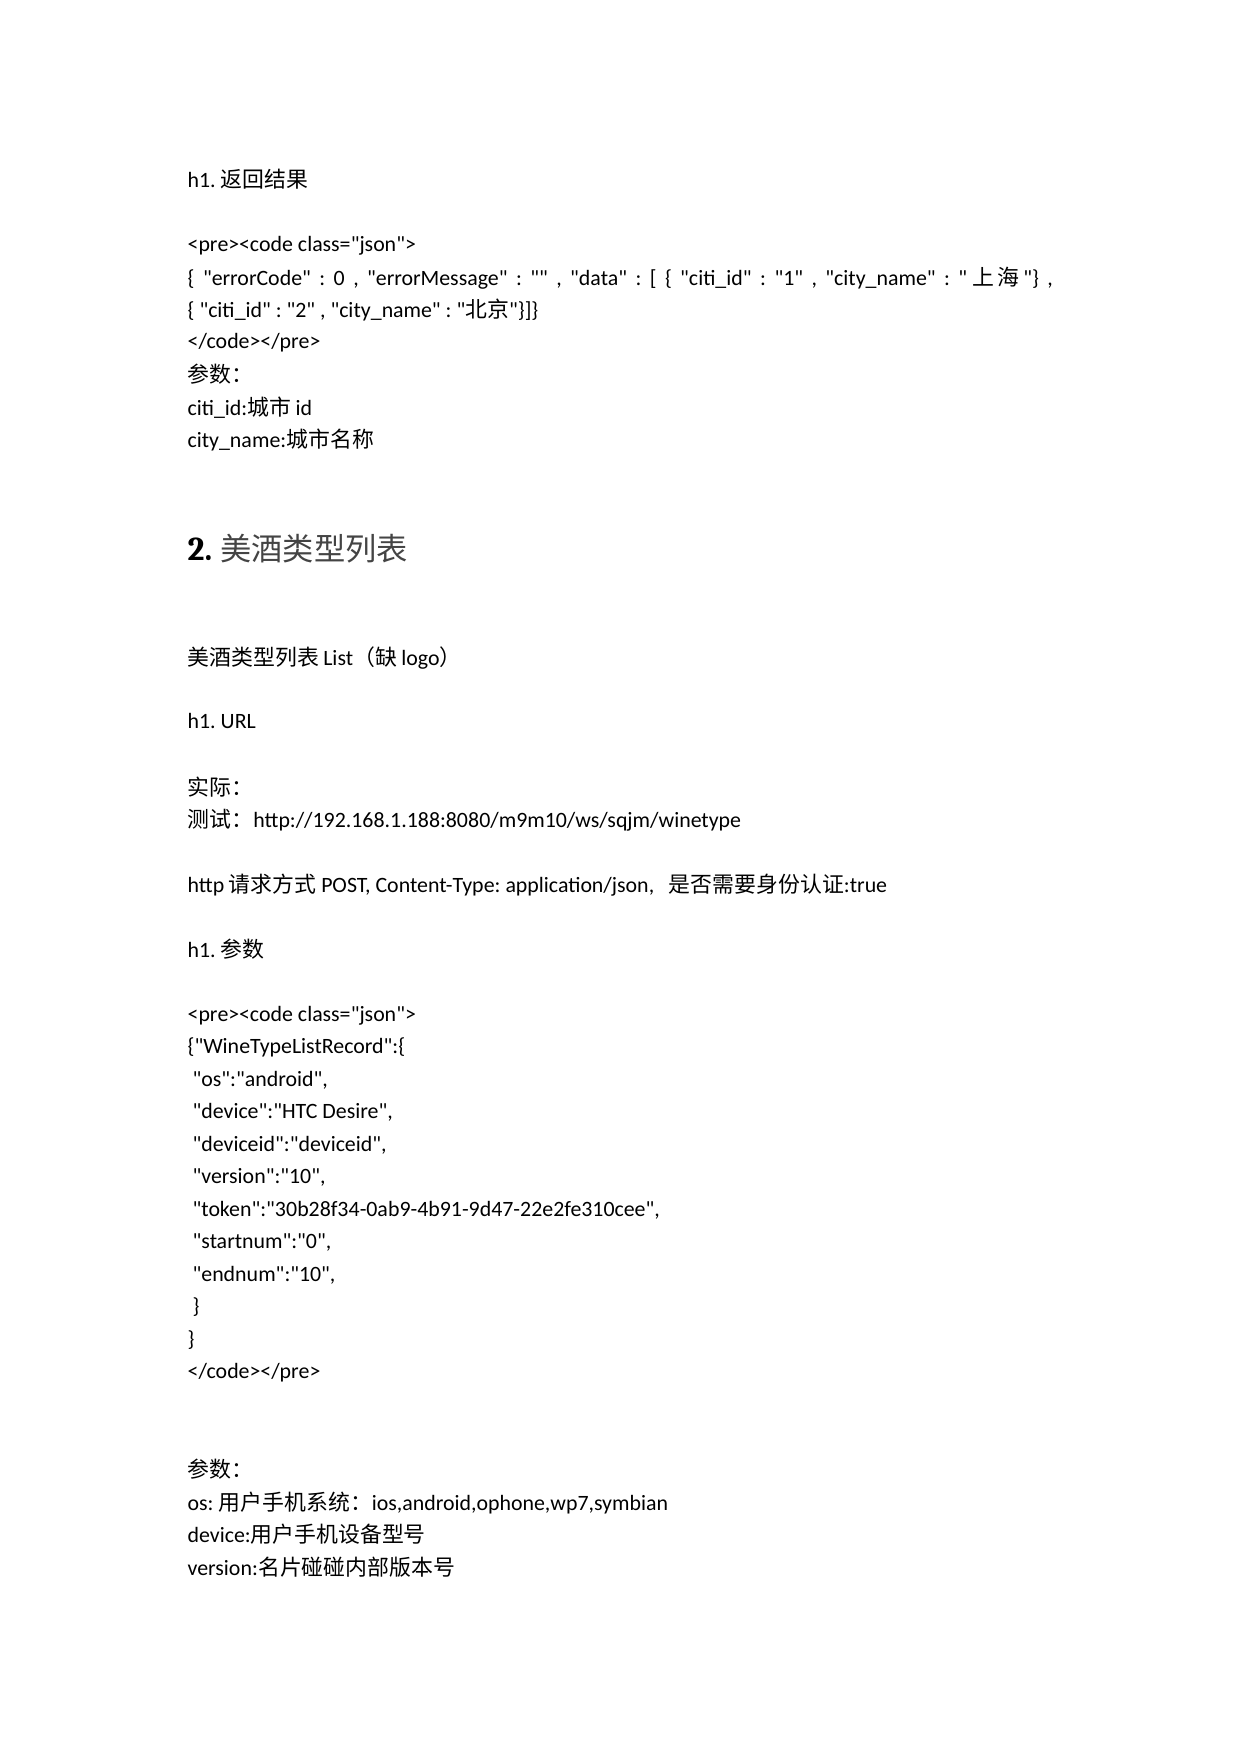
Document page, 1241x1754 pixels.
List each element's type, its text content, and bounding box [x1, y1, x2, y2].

text "deviceid":"deviceid", [187, 1127, 1053, 1159]
text h1. URL [187, 704, 1053, 737]
text </code></pre> [187, 324, 1053, 357]
text citi_id:城市id [187, 389, 1053, 422]
text 参数： [187, 1452, 1053, 1484]
text { "errorCode" : 0 , "errorMessage" : "" , "data" : [ { "citi_id" : "1" , "city_name" : "上海"} , { "citi_id" : "2" , "city_name" : "北京"}]} [187, 259, 1053, 324]
text "startnum":"0", [187, 1224, 1053, 1257]
text 美酒类型列表List（缺logo） [187, 639, 1053, 672]
text http请求方式 POST, Content-Type: application/json, 是否需要身份认证:true [187, 867, 1053, 899]
text {"WineTypeListRecord":{ [187, 1029, 1053, 1062]
text <pre><code class="json"> [187, 997, 1053, 1029]
text "device":"HTC Desire", [187, 1094, 1053, 1127]
text 测试：http://192.168.1.188:8080/m9m10/ws/sqjm/winetype [187, 802, 1053, 834]
text <pre><code class="json"> [187, 227, 1053, 259]
text os: 用户手机系统：ios,android,ophone,wp7,symbian [187, 1484, 1053, 1517]
text 参数： [187, 357, 1053, 389]
text version:名片碰碰内部版本号 [187, 1549, 1053, 1582]
text "token":"30b28f34-0ab9-4b91-9d47-22e2fe310cee", [187, 1192, 1053, 1224]
text } [187, 1289, 1053, 1322]
text 实际： [187, 769, 1053, 802]
subtitle 2. 美酒类型列表¶ [187, 514, 1053, 579]
text device:用户手机设备型号 [187, 1517, 1053, 1549]
text h1. 参数 [187, 932, 1053, 964]
text city_name:城市名称 [187, 422, 1053, 454]
text h1. 返回结果 [187, 162, 1053, 194]
text "version":"10", [187, 1159, 1053, 1192]
text } [187, 1322, 1053, 1354]
text "os":"android", [187, 1062, 1053, 1094]
text "endnum":"10", [187, 1257, 1053, 1289]
text </code></pre> [187, 1354, 1053, 1387]
